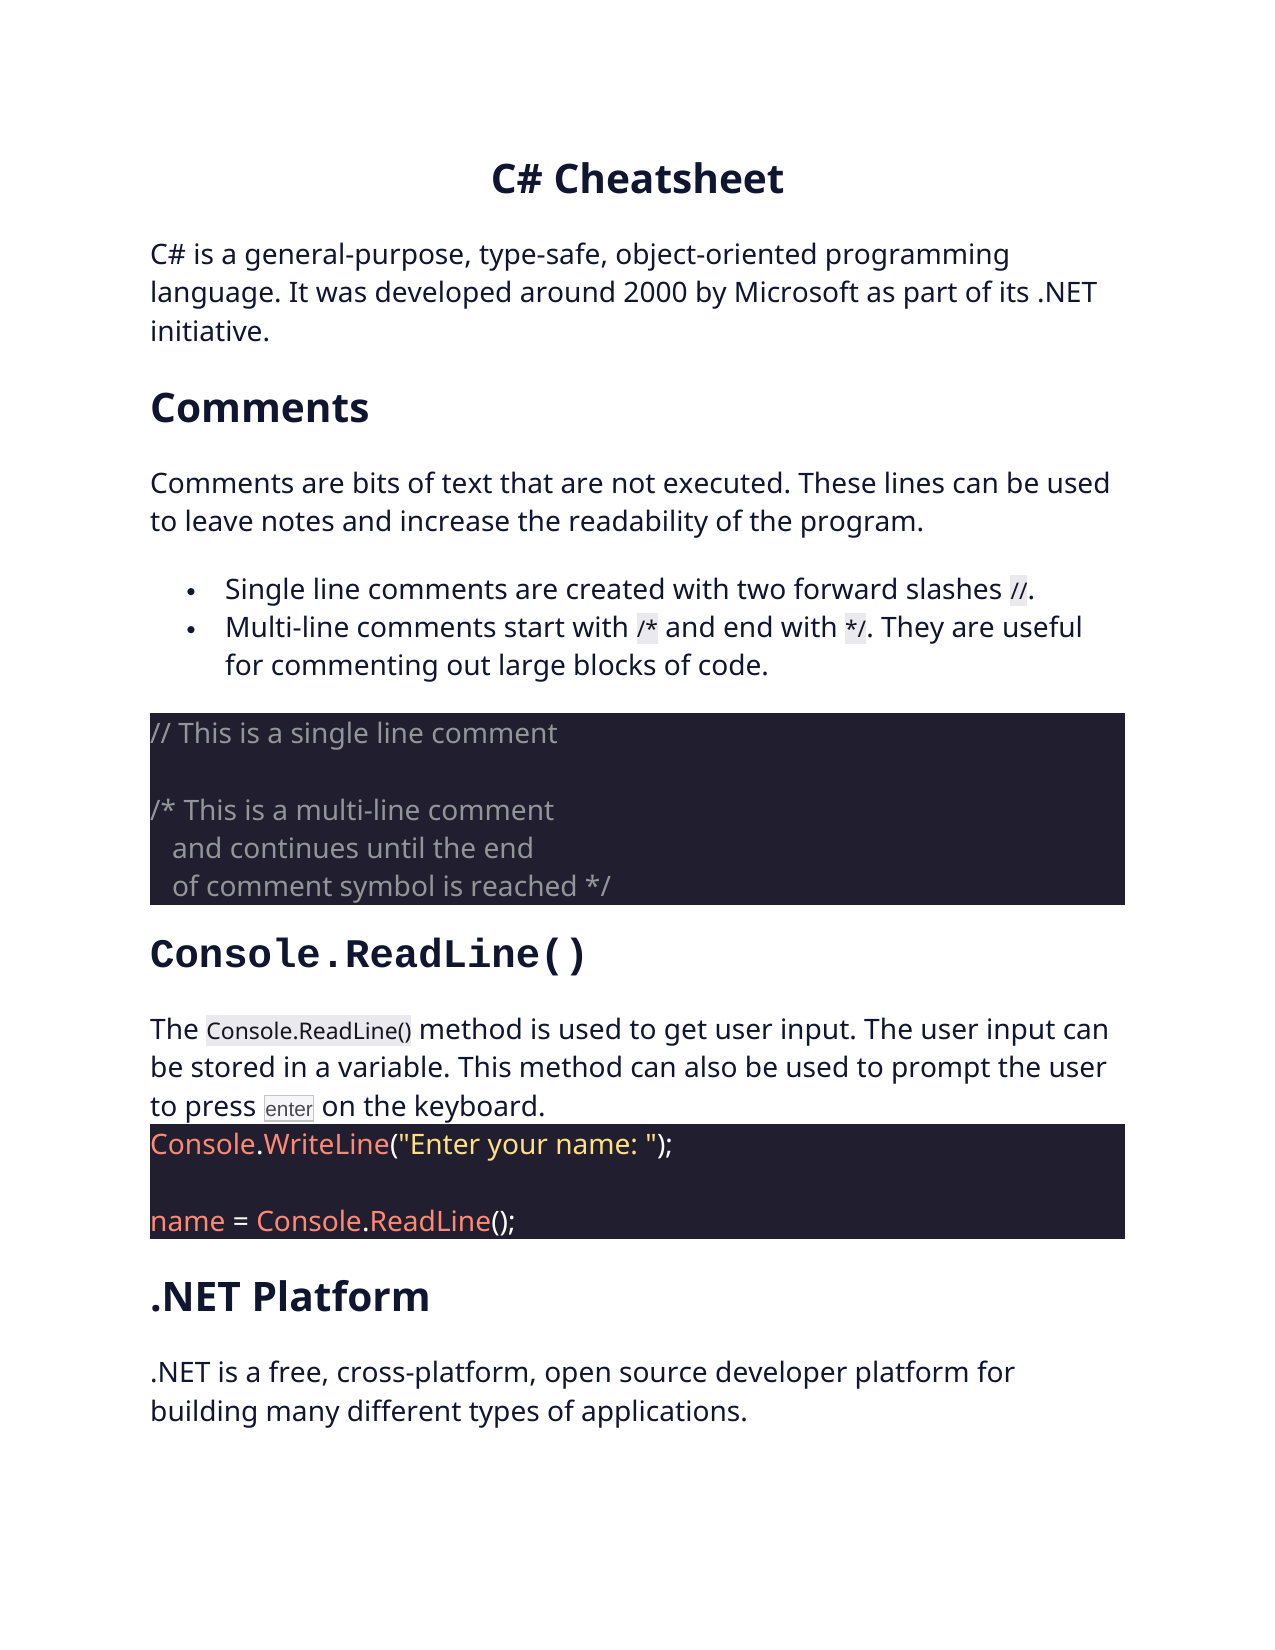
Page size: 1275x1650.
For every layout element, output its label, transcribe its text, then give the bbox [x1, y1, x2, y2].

text // This is a single line comment /* This is a multi-line comment and continues until the end of comment symbol is reached */ [150, 713, 1125, 905]
text Console.ReadLine() [150, 934, 1125, 980]
text Comments are bits of text that are not executed. These lines can be used to leave notes and increase the readability of the program. [150, 463, 1125, 540]
text The Console.ReadLine() method is used to get user input. The user input can be stored in a variable. This method can also be used to prompt the user to press enter on the keyboard. [150, 1009, 1125, 1124]
text C# is a general-purpose, type-safe, object-oriented programming language. It was developed around 2000 by Microsoft as part of its .NET initiative. [150, 234, 1125, 349]
text .NET Platform [150, 1268, 1125, 1324]
text C# Cheatsheet [150, 150, 1125, 205]
text Console.WriteLine("Enter your name: "); name = Console.ReadLine(); [150, 1124, 1125, 1239]
list Single line comments are created with two forward slashes //. [187, 569, 1125, 607]
text .NET is a free, cross-platform, open source developer platform for building many different types of applications. [150, 1353, 1125, 1429]
text Comments [150, 379, 1125, 434]
list Multi-line comments start with /* and end with */. They are useful for commenting out large blocks of code. [187, 607, 1125, 684]
